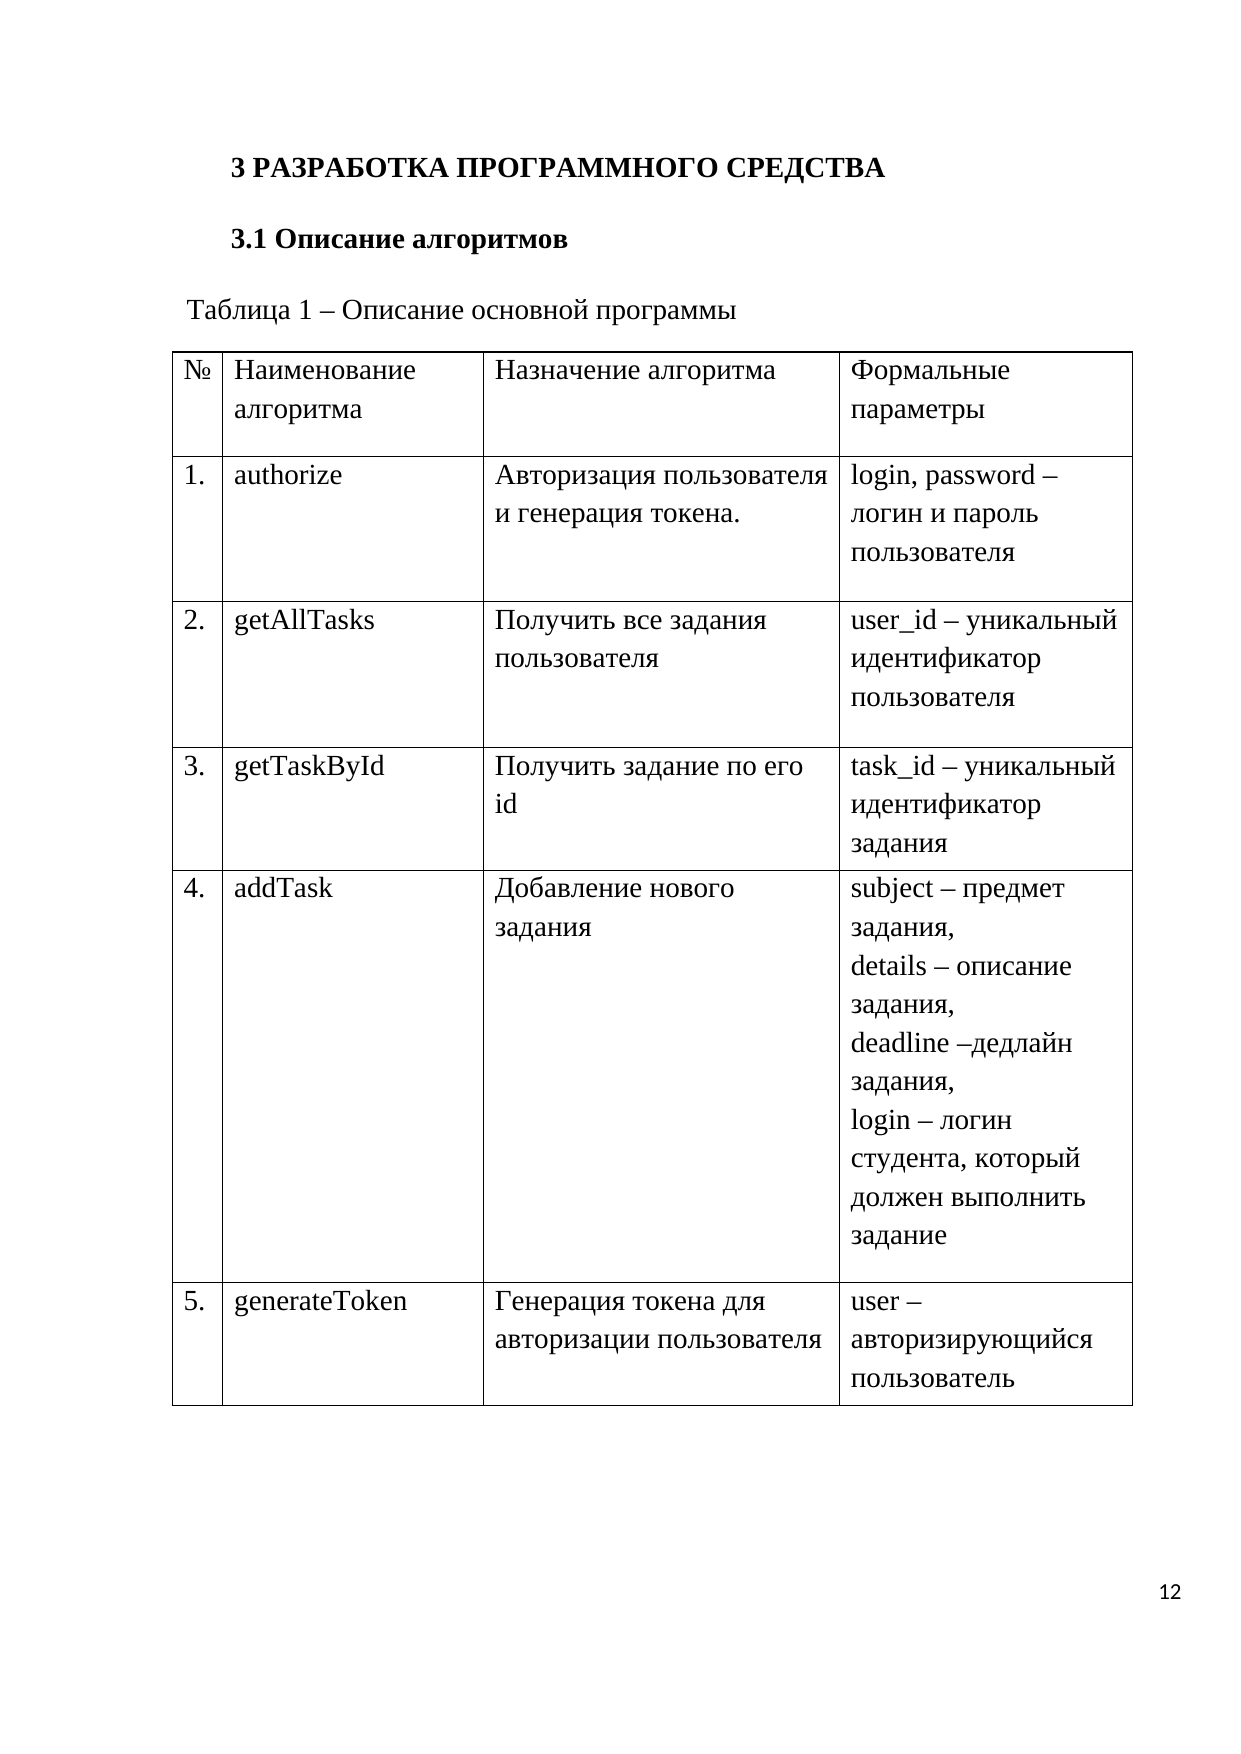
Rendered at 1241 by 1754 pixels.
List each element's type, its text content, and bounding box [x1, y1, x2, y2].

table_cell generateToken [223, 1283, 483, 1404]
table_cell getAllTasks [223, 602, 483, 747]
table_header Формальные параметры [840, 353, 1132, 456]
table_cell addTask [223, 871, 483, 1282]
table_header № [173, 353, 222, 456]
table_cell Добавление нового задания [484, 871, 839, 1282]
table_cell task_id – уникальный идентификатор задания [840, 748, 1132, 869]
table_cell 3. [173, 748, 222, 869]
table_cell login, password – логин и пароль пользователя [840, 457, 1132, 601]
table_cell authorize [223, 457, 483, 601]
table_cell user_id – уникальный идентификатор пользователя [840, 602, 1132, 747]
table_cell Получить задание по его id [484, 748, 839, 869]
table_cell 4. [173, 871, 222, 1282]
table_cell 5. [173, 1283, 222, 1404]
table_cell 1. [173, 457, 222, 601]
subtitle 3.1 Описание алгоритмов [186, 221, 1181, 254]
table_header Наименование алгоритма [223, 353, 483, 456]
table_cell subject – предмет задания, details – описание задания, deadline –дедлайн задания, login – логин студента, который должен выполнить задание [840, 871, 1132, 1282]
subtitle 3 Разработка программного средства [224, 150, 1181, 183]
text Таблица 1 – Описание основной программы [186, 292, 1181, 326]
table_cell Генерация токена для авторизации пользователя [484, 1283, 839, 1404]
table_cell user – авторизирующийся пользователь [840, 1283, 1132, 1404]
table_header Назначение алгоритма [484, 353, 839, 456]
table_cell 2. [173, 602, 222, 747]
table_cell getTaskById [223, 748, 483, 869]
table_cell Получить все задания пользователя [484, 602, 839, 747]
table_cell Авторизация пользователя и генерация токена. [484, 457, 839, 601]
